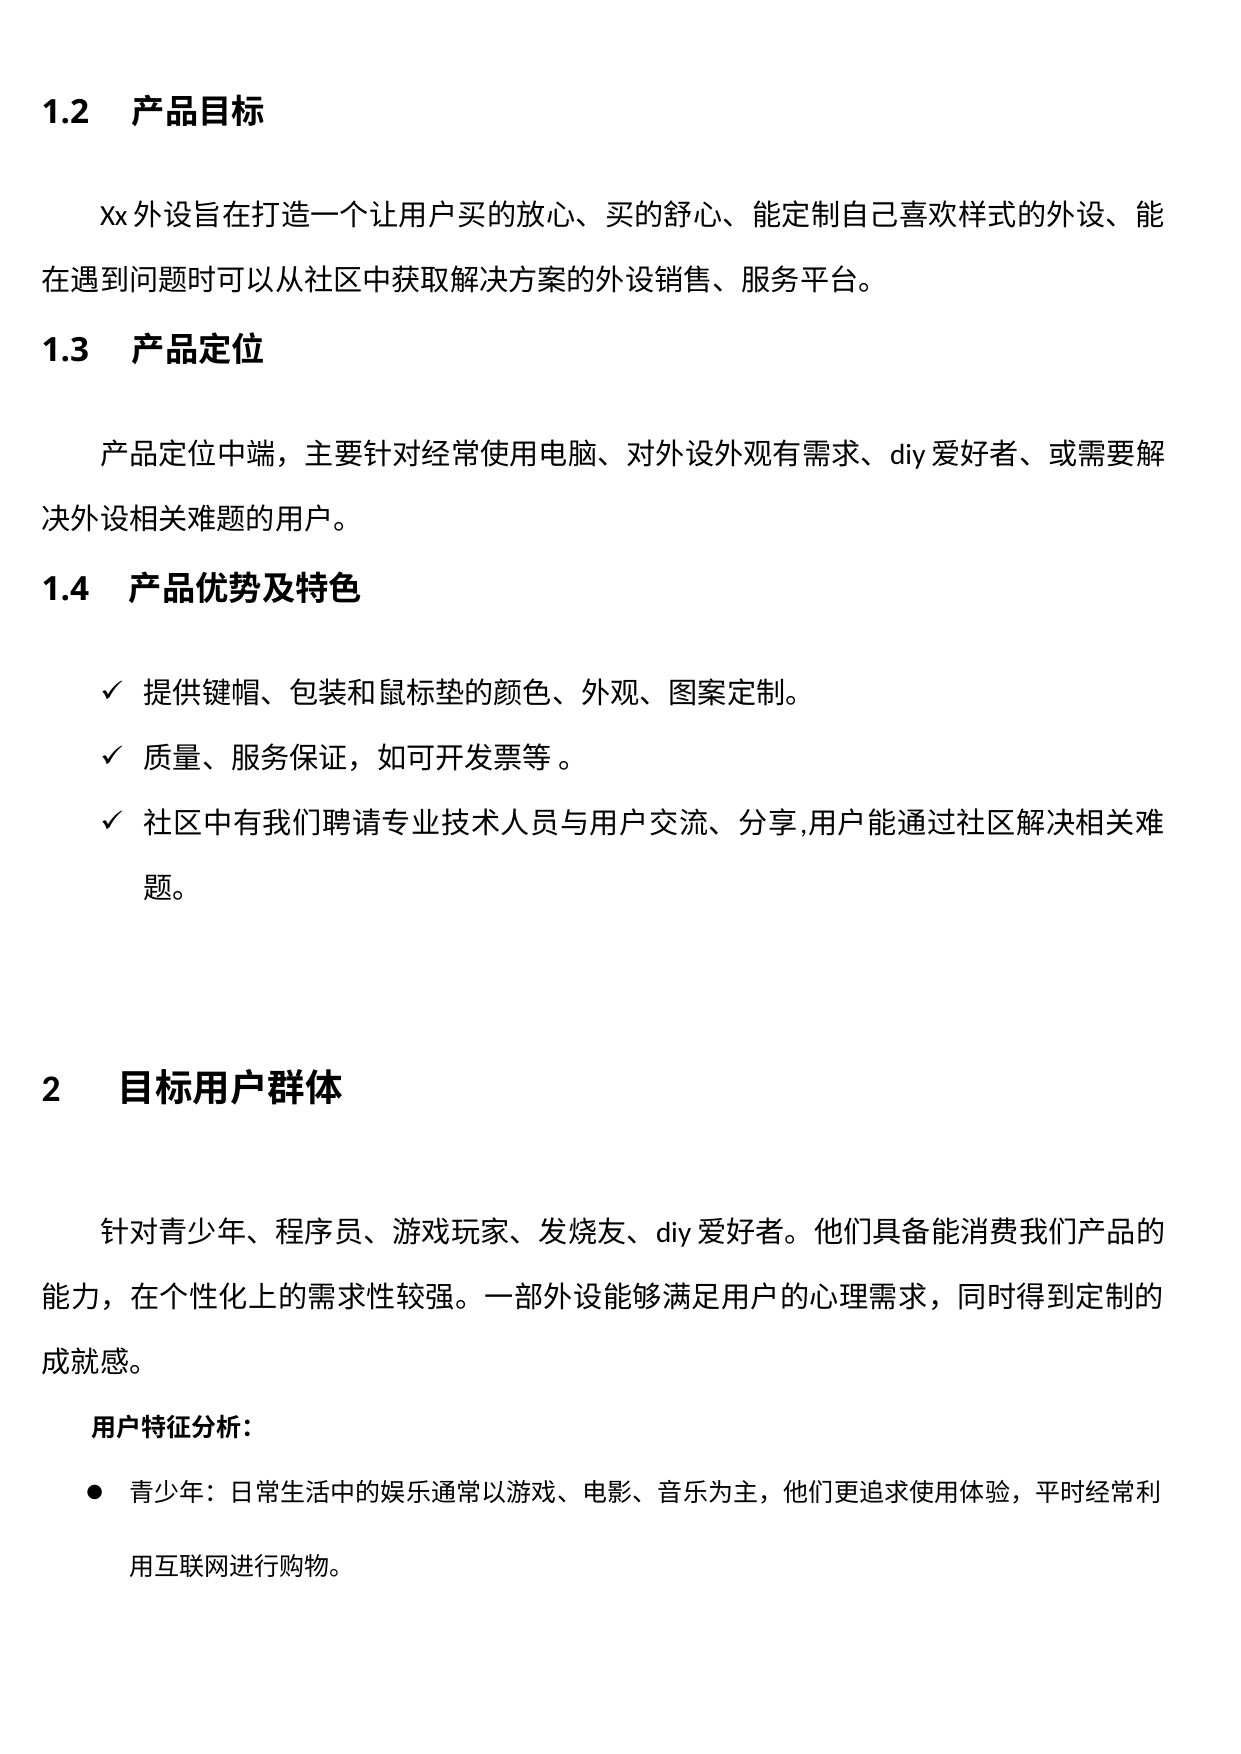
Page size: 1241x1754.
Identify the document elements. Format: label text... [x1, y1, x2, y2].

subtitle 产品目标 [41, 76, 1165, 141]
subtitle 目标用户群体 [41, 1052, 1165, 1117]
subtitle 产品定位 [41, 315, 1165, 380]
list 质量、服务保证，如可开发票等 。 [100, 723, 1165, 788]
list 青少年：日常生活中的娱乐通常以游戏、电影、音乐为主，他们更追求使用体验，平时经常利用互联网进行购物。 [85, 1458, 1165, 1597]
list 社区中有我们聘请专业技术人员与用户交流、分享,用户能通过社区解决相关难题。 [100, 788, 1165, 918]
list 提供键帽、包装和鼠标垫的颜色、外观、图案定制。 [100, 658, 1165, 723]
text 针对青少年、程序员、游戏玩家、发烧友、diy爱好者。他们具备能消费我们产品的能力，在个性化上的需求性较强。一部外设能够满足用户的心理需求，同时得到定制的成就感。 [41, 1198, 1165, 1393]
text 产品定位中端，主要针对经常使用电脑、对外设外观有需求、diy爱好者、或需要解决外设相关难题的用户。 [41, 419, 1165, 549]
text 用户特征分析： [41, 1393, 1165, 1458]
subtitle 产品优势及特色 [41, 553, 1165, 618]
text Xx外设旨在打造一个让用户买的放心、买的舒心、能定制自己喜欢样式的外设、能在遇到问题时可以从社区中获取解决方案的外设销售、服务平台。 [41, 181, 1165, 311]
